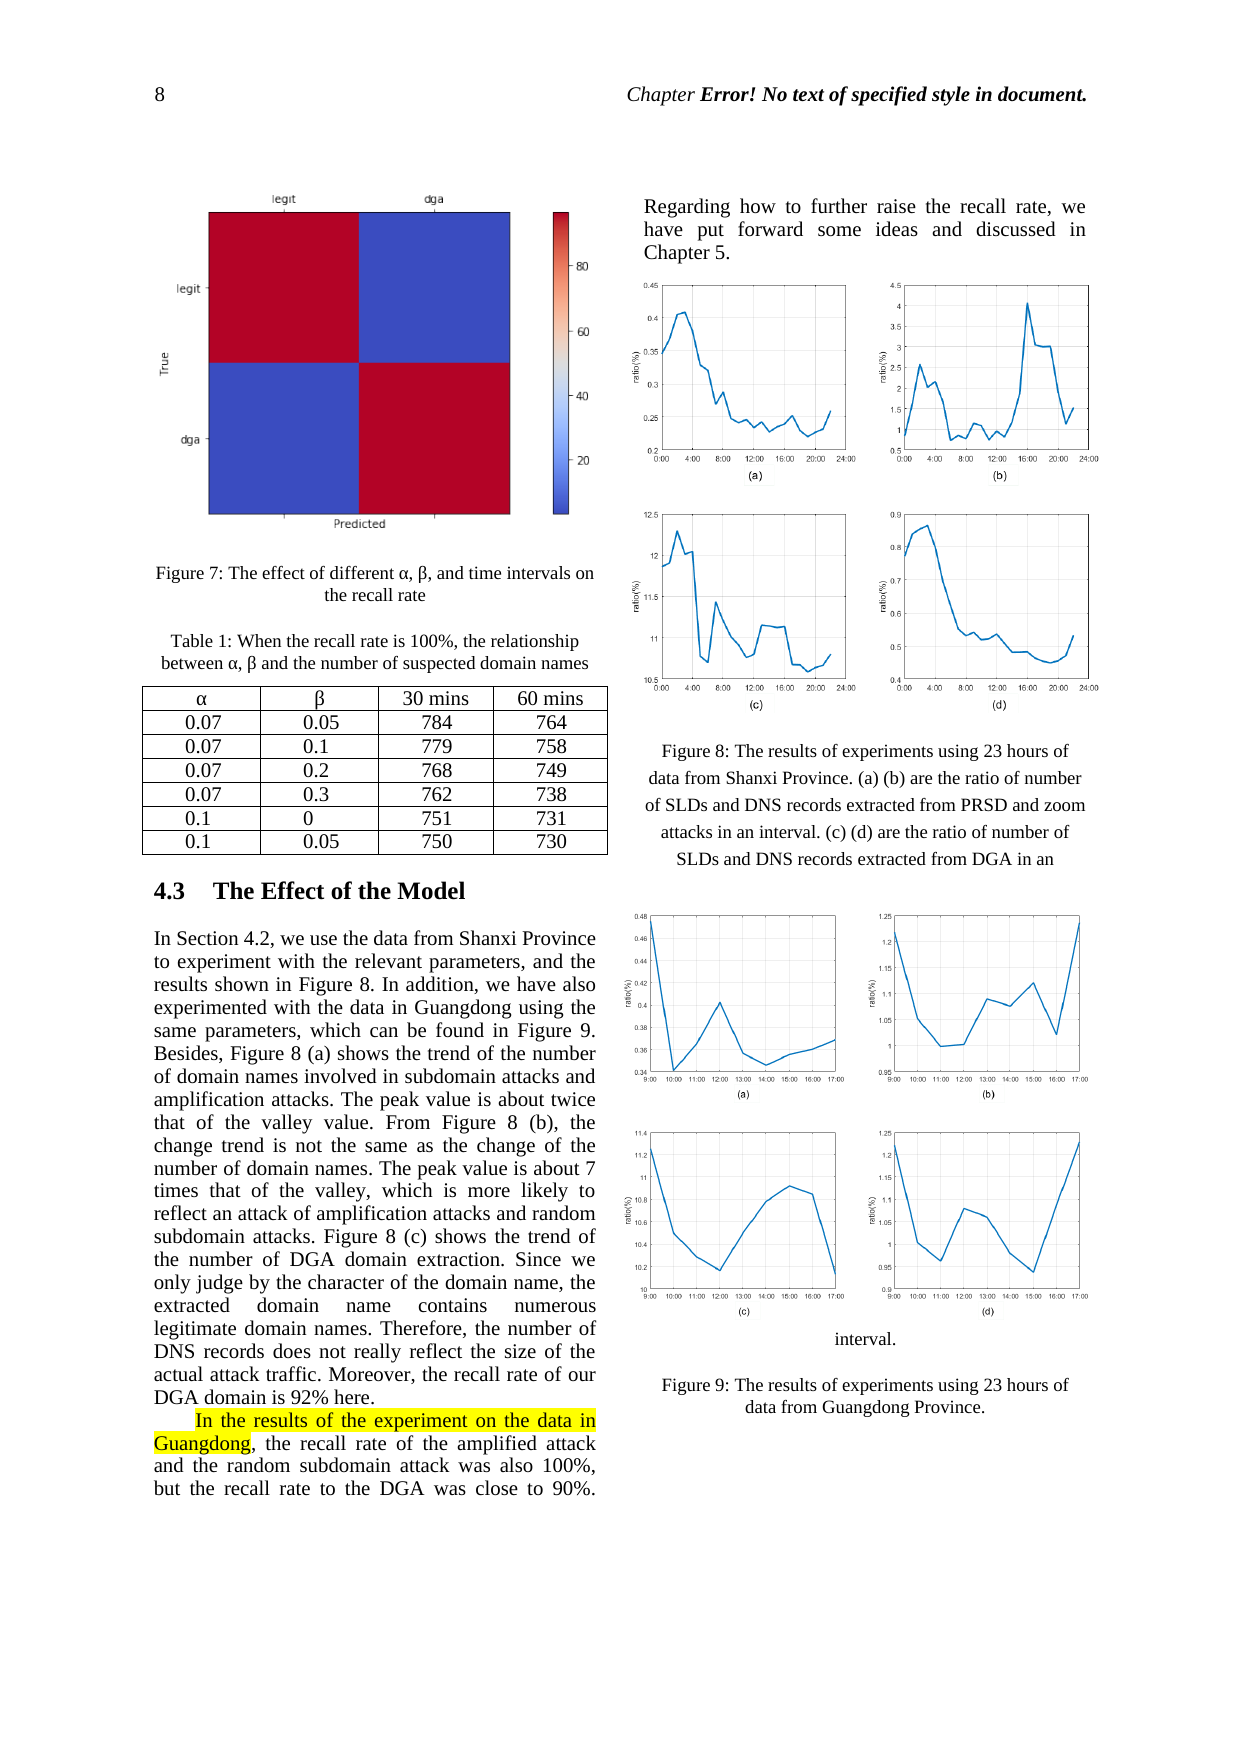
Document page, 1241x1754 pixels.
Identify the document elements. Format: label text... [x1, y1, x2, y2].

text In the results of the experiment on the data in Guangdong, the recall rate of the amplified attack and the random subdomain attack was also 100%, but the recall rate to the DGA was close to 90%. Regarding how to further raise the recall rate, we have put forward some ideas and discussed in Chapter 5. [644, 195, 1087, 264]
table_cell 738 [494, 783, 607, 806]
table_cell 0 [261, 807, 378, 829]
table_header 30 mins [379, 687, 493, 710]
table_cell 0.3 [261, 783, 378, 806]
table_cell 779 [379, 735, 493, 758]
table_cell 0.07 [143, 759, 260, 782]
table_cell 731 [494, 807, 607, 829]
table_cell 764 [494, 711, 607, 734]
table_header β [261, 687, 378, 710]
table_cell 0.07 [143, 735, 260, 758]
text In the results of the experiment on the data in Guangdong, the recall rate of the amplified attack and the random subdomain attack was also 100%, but the recall rate to the DGA was close to 90%. Regarding how to further raise the recall rate, we have put forward some ideas and discussed in Chapter 5. [153, 1409, 596, 1500]
table_cell 784 [379, 711, 493, 734]
table_cell 0.1 [261, 735, 378, 758]
table_cell 0.1 [143, 807, 260, 829]
table_cell 0.05 [261, 711, 378, 734]
table_cell 750 [379, 831, 493, 853]
text Figure 7: The effect of different α, β, and time intervals on the recall rate [153, 562, 596, 605]
table_cell 768 [379, 759, 493, 782]
picture [615, 896, 1094, 1324]
text 4.3 The Effect of the Model [153, 877, 596, 904]
table_header 60 mins [494, 687, 607, 710]
picture [625, 264, 1102, 713]
table_cell 0.07 [143, 783, 260, 806]
table_header α [143, 687, 260, 710]
text In Section 4.2, we use the data from Shanxi Province to experiment with the relevant parameters, and the results shown in Figure 8. In addition, we have also experimented with the data in Guangdong using the same parameters, which can be found in Figure 9. Besides, Figure 8 (a) shows the trend of the number of domain names involved in subdomain attacks and amplification attacks. The peak value is about twice that of the valley value. From Figure 8 (b), the change trend is not the same as the change of the number of domain names. The peak value is about 7 times that of the valley, which is more likely to reflect an attack of amplification attacks and random subdomain attacks. Figure 8 (c) shows the trend of the number of DGA domain extraction. Since we only judge by the character of the domain name, the extracted domain name contains numerous legitimate domain names. Therefore, the number of DNS records does not really reflect the size of the actual attack traffic. Moreover, the recall rate of our DGA domain is 92% here. [153, 927, 596, 1409]
table_cell 758 [494, 735, 607, 758]
text Table 1: When the recall rate is 100%, the relationship between α, β and the number of suspected domain names [153, 630, 596, 673]
table_cell 749 [494, 759, 607, 782]
table_cell 730 [494, 831, 607, 853]
table_cell 0.2 [261, 759, 378, 782]
table_cell 0.07 [143, 711, 260, 734]
text Figure 8: The results of experiments using 23 hours of data from Shanxi Province. (a) (b) are the ratio of number of SLDs and DNS records extracted from PRSD and zoom attacks in an interval. (c) (d) are the ratio of number of SLDs and DNS records extracted from DGA in an interval. [644, 713, 1087, 896]
text Figure 9: The results of experiments using 23 hours of data from Guangdong Province. [644, 1374, 1087, 1417]
table_cell 0.05 [261, 831, 378, 853]
table_cell 751 [379, 807, 493, 829]
picture [153, 195, 597, 537]
table_cell 0.1 [143, 831, 260, 853]
table_cell 762 [379, 783, 493, 806]
